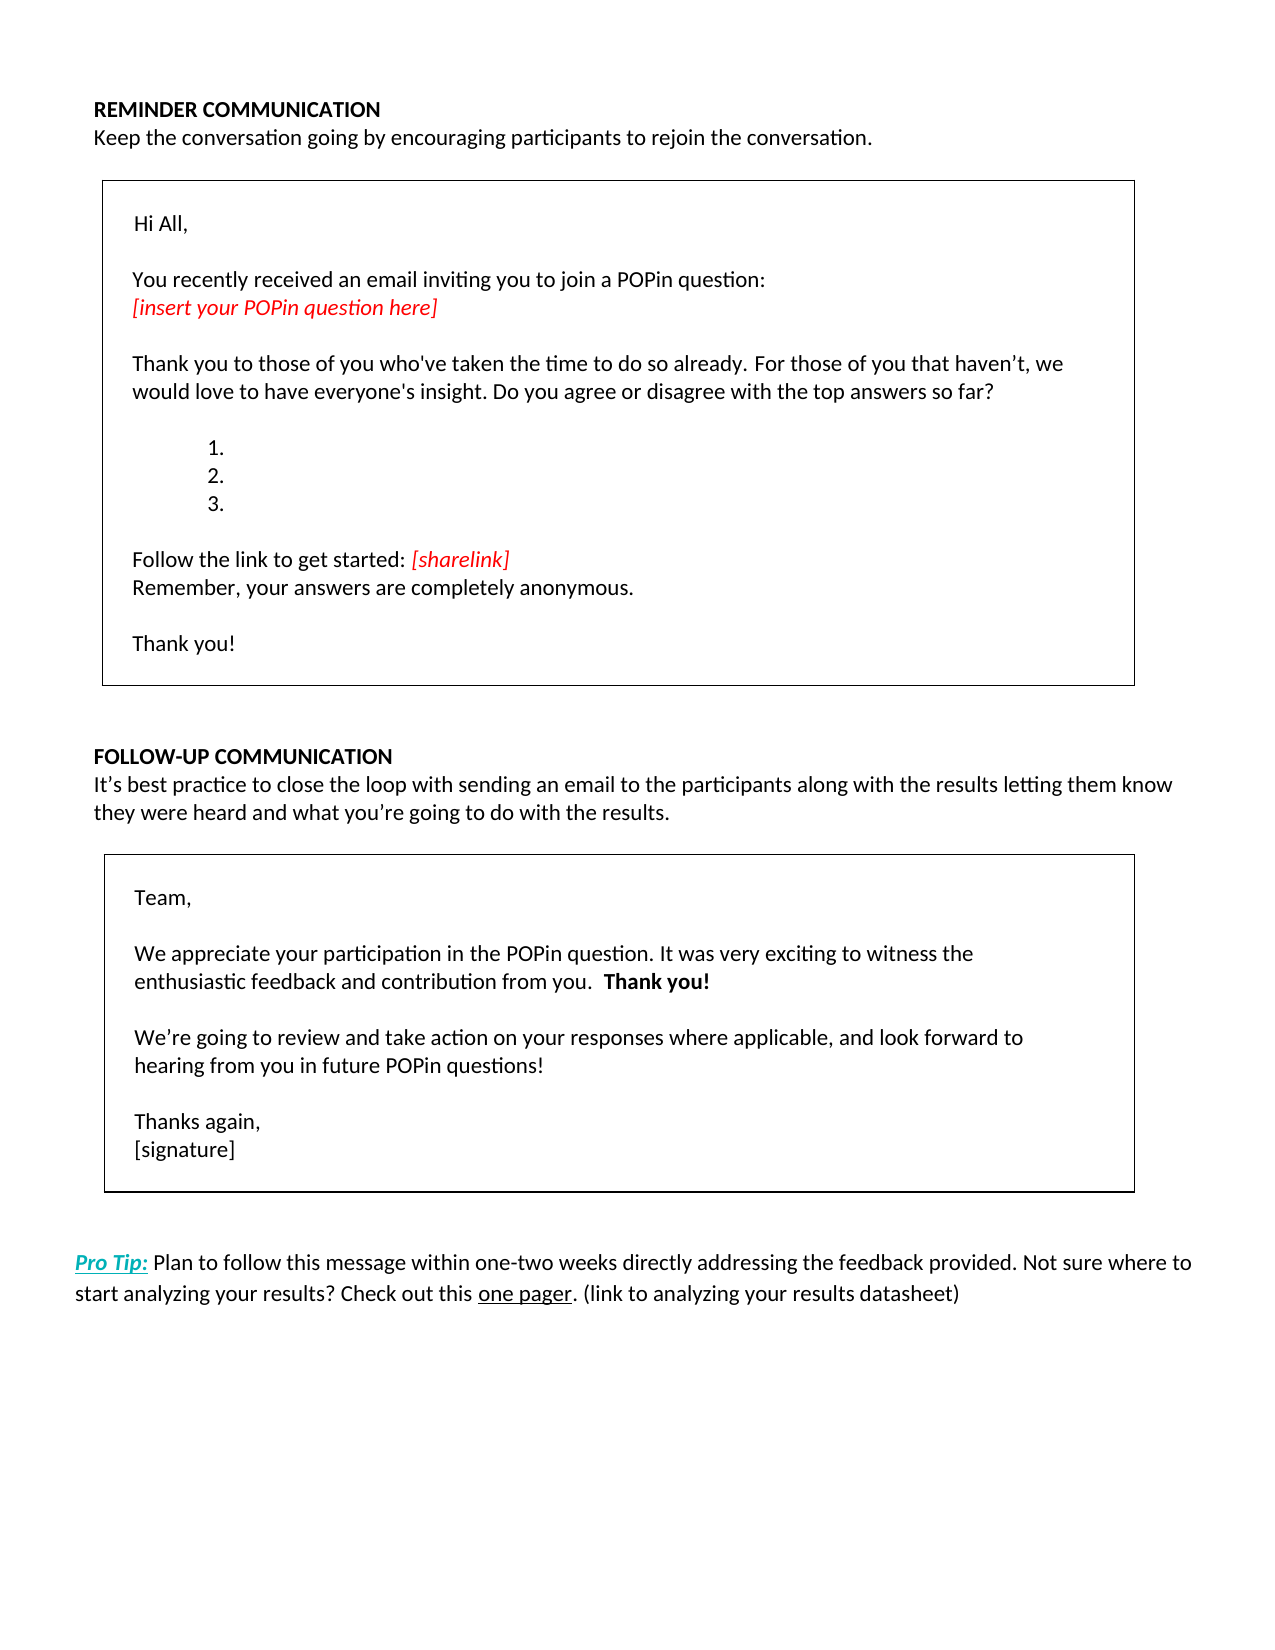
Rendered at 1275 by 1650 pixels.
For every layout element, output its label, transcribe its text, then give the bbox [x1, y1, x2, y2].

text Keep the conversation going by encouraging participants to rejoin the conversation. [94, 123, 1200, 152]
text FOLLOW-UP COMMUNICATION [94, 742, 1200, 770]
text REMINDER COMMUNICATION [94, 96, 1200, 123]
table_header Hi All, You recently received an email inviting you to join a POPin question: [insert your POPin question here] Thank you to those of you who've taken the time to do so already. For those of you that haven’t, we would love to have everyone's insight. Do you agree or disagree with the top answers so far? 1. 2. 3. Follow the link to get started: [sharelink] Remember, your answers are completely anonymous. Thank you! [103, 181, 1134, 685]
text It’s best practice to close the loop with sending an email to the participants along with the results letting them know they were heard and what you’re going to do with the results. [94, 770, 1200, 826]
text Pro Tip: Plan to follow this message within one-two weeks directly addressing the feedback provided. Not sure where to start analyzing your results? Check out this one pager. (link to analyzing your results datasheet) [75, 1248, 1200, 1307]
table_header Team, We appreciate your participation in the POPin question. It was very exciting to witness the enthusiastic feedback and contribution from you. Thank you! We’re going to review and take action on your responses where applicable, and look forward to hearing from you in future POPin questions! Thanks again, [signature] [105, 855, 1134, 1191]
